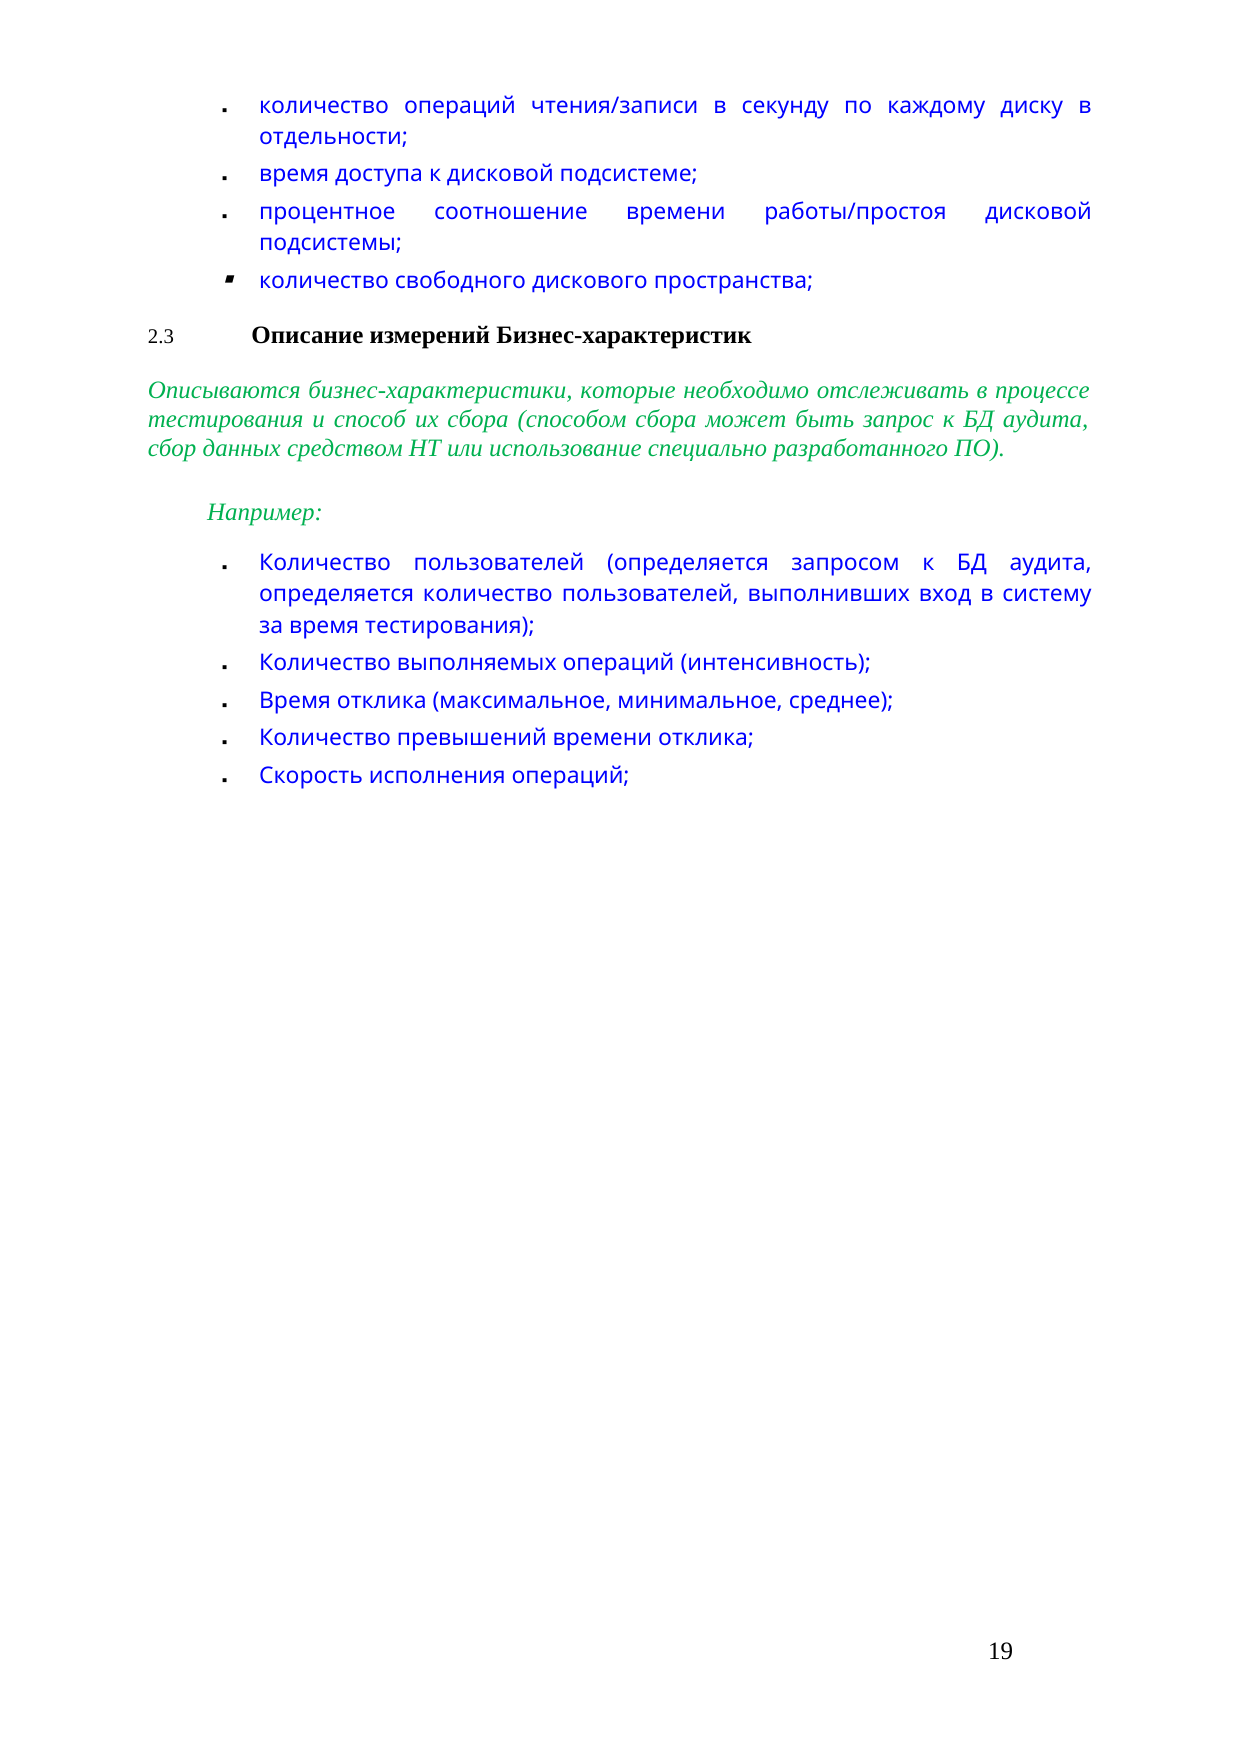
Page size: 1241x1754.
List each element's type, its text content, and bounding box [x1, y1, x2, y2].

list Описываются бизнес-характеристики, которые необходимо отслеживать в процессе тестирования и способ их сбора (способом сбора может быть запрос к БД аудита, сбор данных средством НТ или использование специально разработанного ПО). [148, 376, 1092, 462]
text Например: [148, 497, 1092, 526]
text Количество пользователей (определяется запросом к БД аудита, определяется количество пользователей, выполнивших вход в систему за время тестирования); [221, 546, 1092, 640]
subtitle Описание измерений Бизнес-характеристик [148, 320, 1092, 349]
text процентное соотношение времени работы/простоя дисковой подсистемы; [221, 195, 1092, 257]
text Количество выполняемых операций (интенсивность); [221, 646, 1092, 677]
text Скорость исполнения операций; [221, 759, 1092, 790]
text количество операций чтения/записи в секунду по каждому диску в отдельности; [221, 89, 1092, 151]
text Количество превышений времени отклика; [221, 721, 1092, 752]
text время доступа к дисковой подсистеме; [221, 157, 1092, 189]
text Время отклика (максимальное, минимальное, среднее); [221, 684, 1092, 715]
text количество свободного дискового пространства; [221, 264, 1092, 295]
